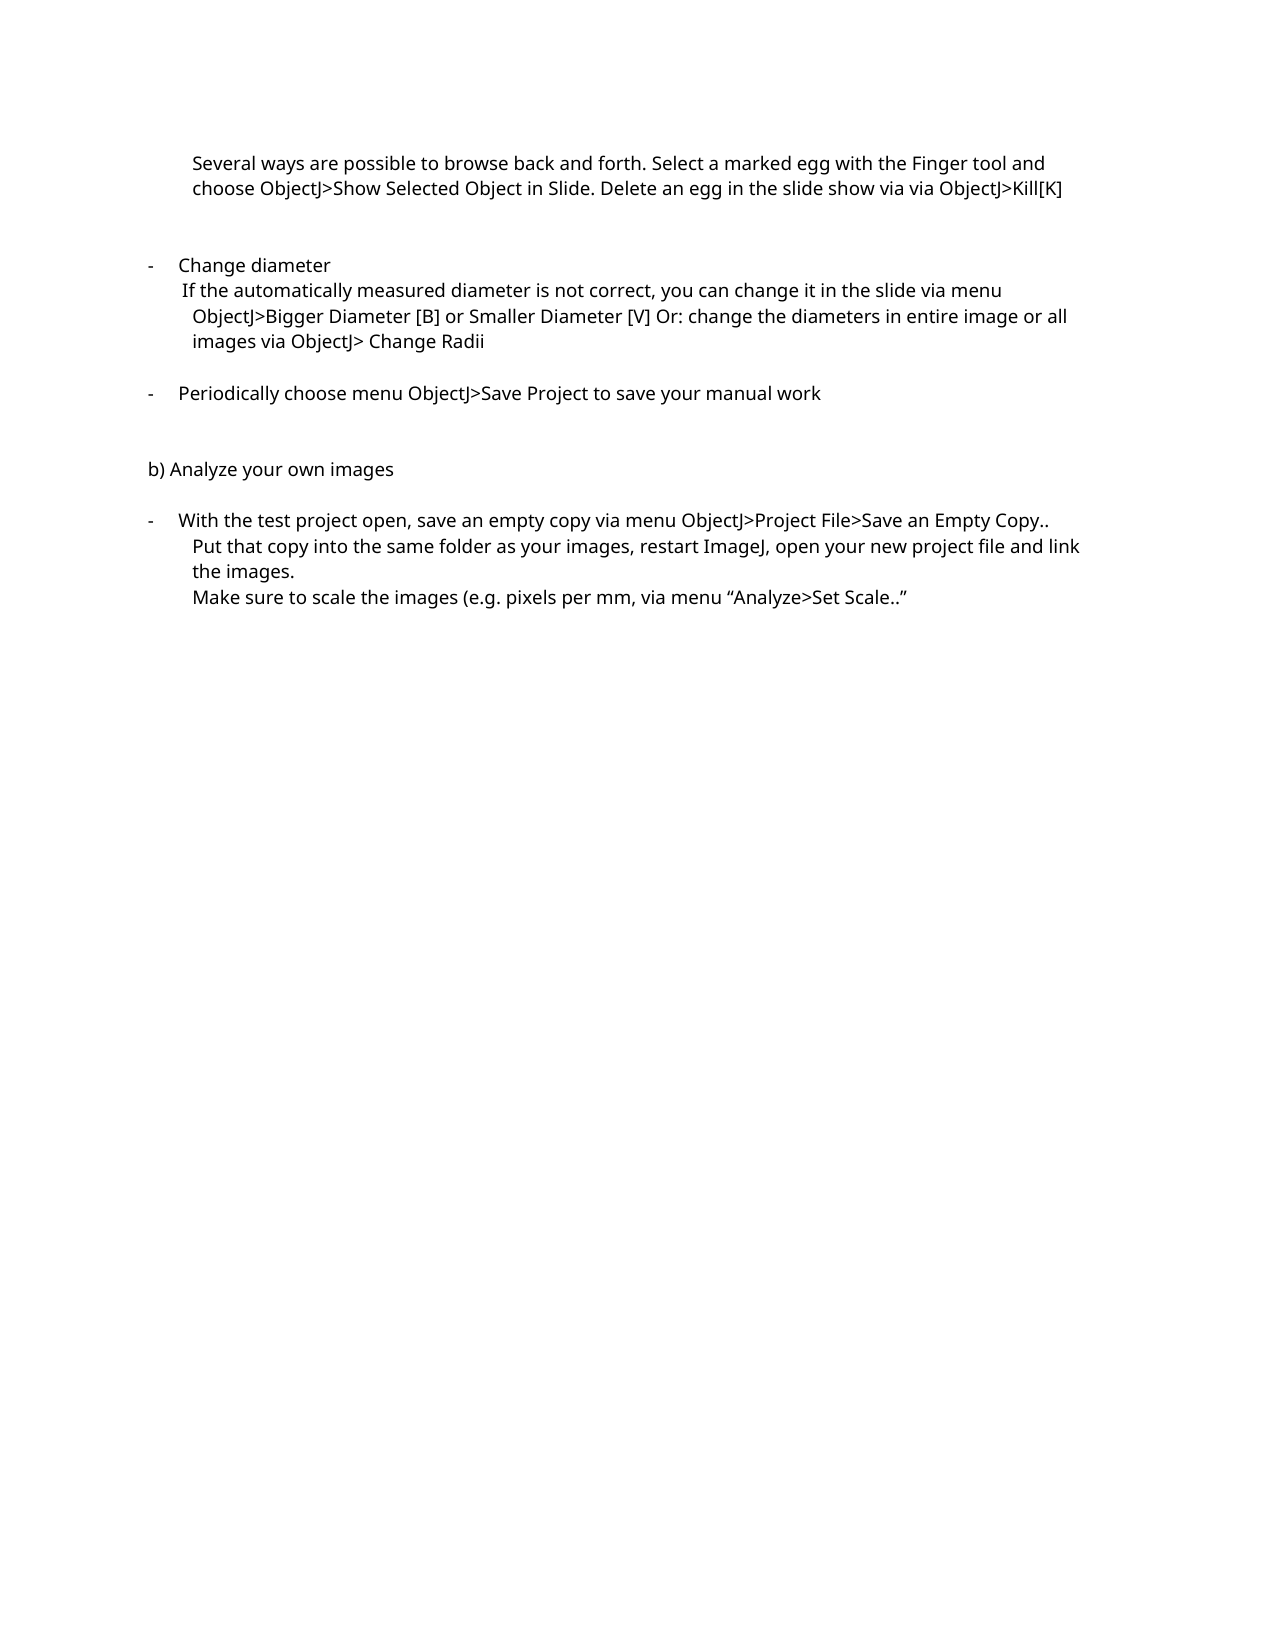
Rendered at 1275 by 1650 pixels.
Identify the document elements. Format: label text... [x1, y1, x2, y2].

text Make sure to scale the images (e.g. pixels per mm, via menu “Analyze>Set Scale..” [148, 584, 1087, 609]
text - Periodically choose menu ObjectJ>Save Project to save your manual work [148, 380, 1087, 405]
text b) Analyze your own images [148, 456, 1087, 482]
text - With the test project open, save an empty copy via menu ObjectJ>Project File>Save an Empty Copy.. [148, 507, 1087, 533]
text - Change diameter [148, 252, 1087, 278]
text If the automatically measured diameter is not correct, you can change it in the slide via menu ObjectJ>Bigger Diameter [B] or Smaller Diameter [V] Or: change the diameters in entire image or all images via ObjectJ> Change Radii [148, 278, 1087, 354]
text Put that copy into the same folder as your images, restart ImageJ, open your new project file and link the images. [148, 533, 1087, 584]
list Several ways are possible to browse back and forth. Select a marked egg with the Finger tool and choose ObjectJ>Show Selected Object in Slide. Delete an egg in the slide show via via ObjectJ>Kill[K] [192, 150, 1087, 201]
